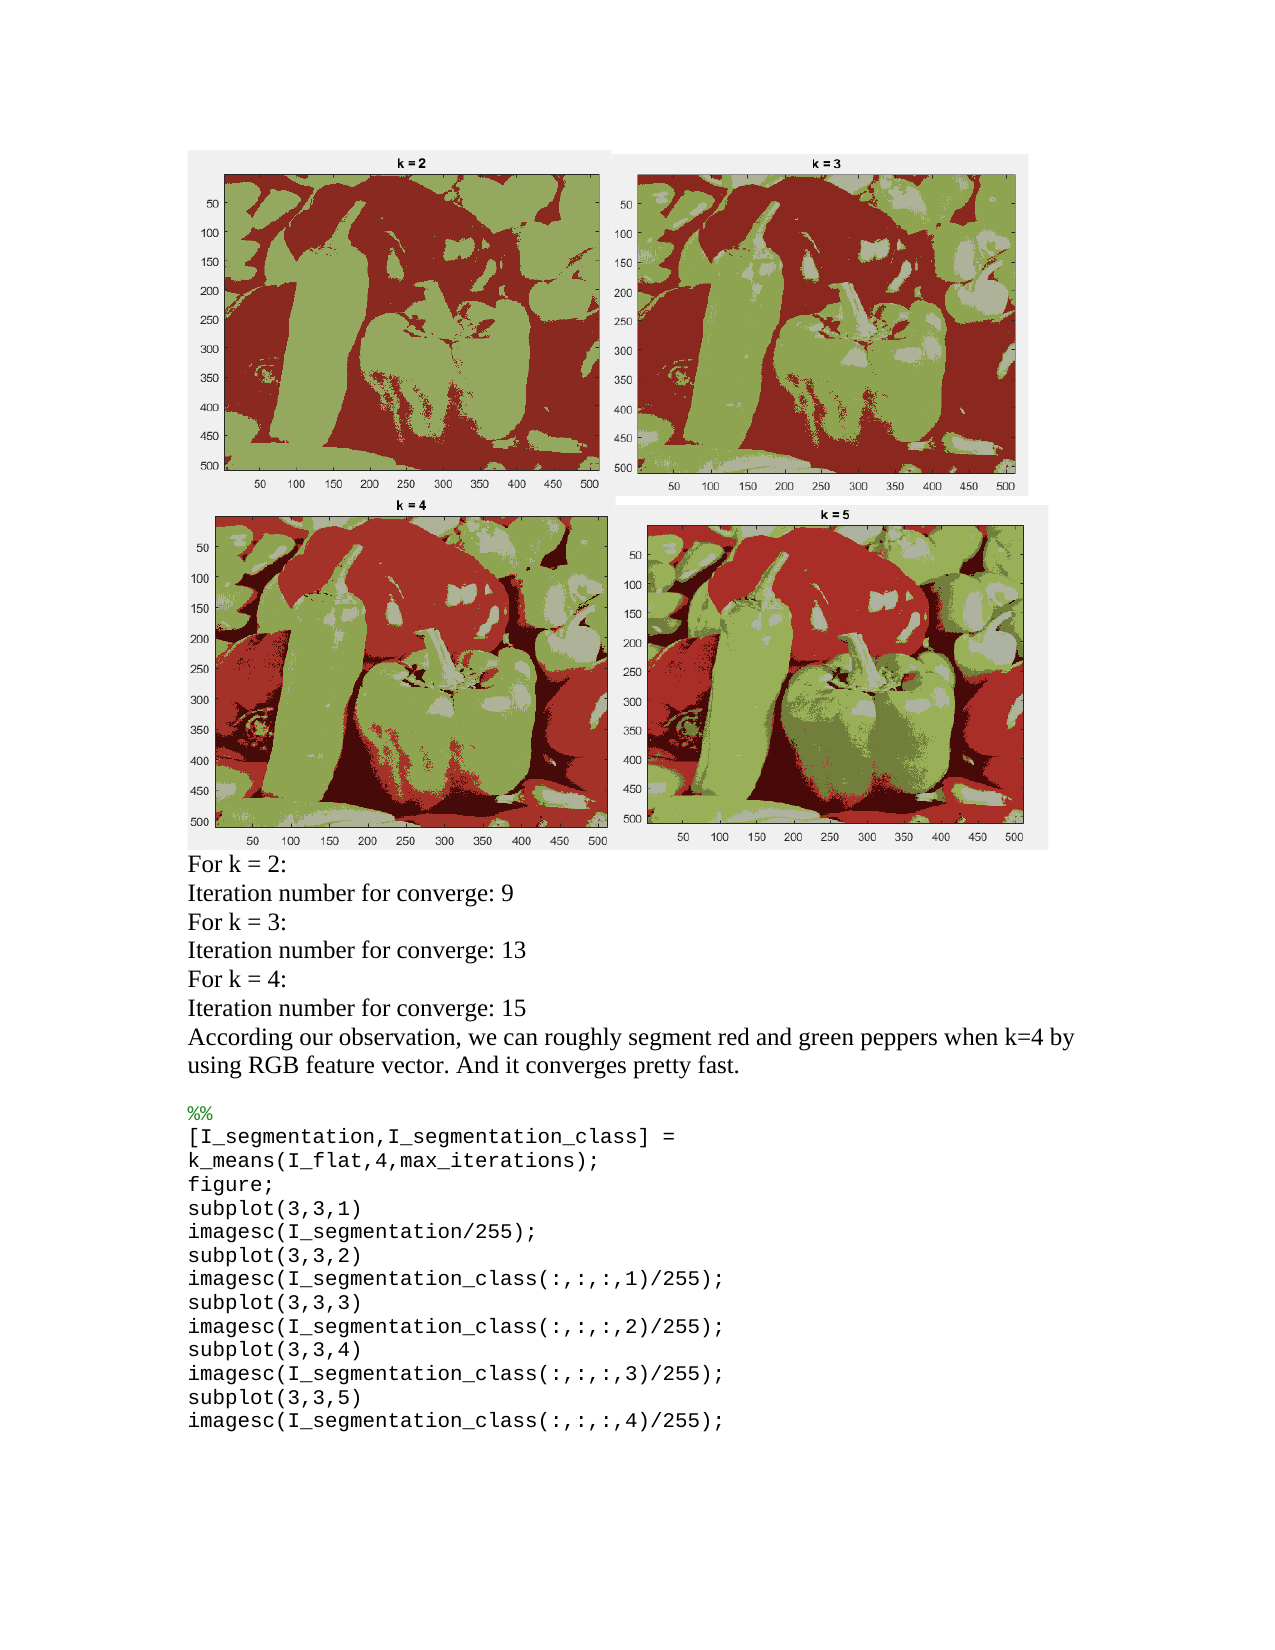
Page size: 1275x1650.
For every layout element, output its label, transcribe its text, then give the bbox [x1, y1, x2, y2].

text imagesc(I_segmentation_class(:,:,:,2)/255); [187, 1316, 1087, 1339]
text Iteration number for converge: 15 [187, 993, 1087, 1022]
text According our observation, we can roughly segment red and green peppers when k=4 by using RGB feature vector. And it converges pretty fast. [187, 1022, 1087, 1079]
text Iteration number for converge: 9 [187, 878, 1087, 907]
text figure; [187, 1174, 1087, 1197]
text subplot(3,3,5) [187, 1387, 1087, 1410]
text subplot(3,3,2) [187, 1245, 1087, 1268]
text imagesc(I_segmentation_class(:,:,:,1)/255); [187, 1268, 1087, 1292]
text subplot(3,3,4) [187, 1339, 1087, 1363]
text %% [187, 1103, 1087, 1127]
text imagesc(I_segmentation/255); [187, 1221, 1087, 1245]
picture [187, 150, 1049, 850]
text imagesc(I_segmentation_class(:,:,:,4)/255); [187, 1410, 1087, 1434]
text imagesc(I_segmentation_class(:,:,:,3)/255); [187, 1363, 1087, 1387]
text For k = 4: [187, 964, 1087, 993]
text Iteration number for converge: 13 [187, 936, 1087, 964]
text For k = 3: [187, 907, 1087, 936]
text For k = 2: [187, 495, 1087, 878]
text subplot(3,3,1) [187, 1197, 1087, 1221]
text [I_segmentation,I_segmentation_class] = k_means(I_flat,4,max_iterations); [187, 1127, 1087, 1174]
text subplot(3,3,3) [187, 1292, 1087, 1316]
